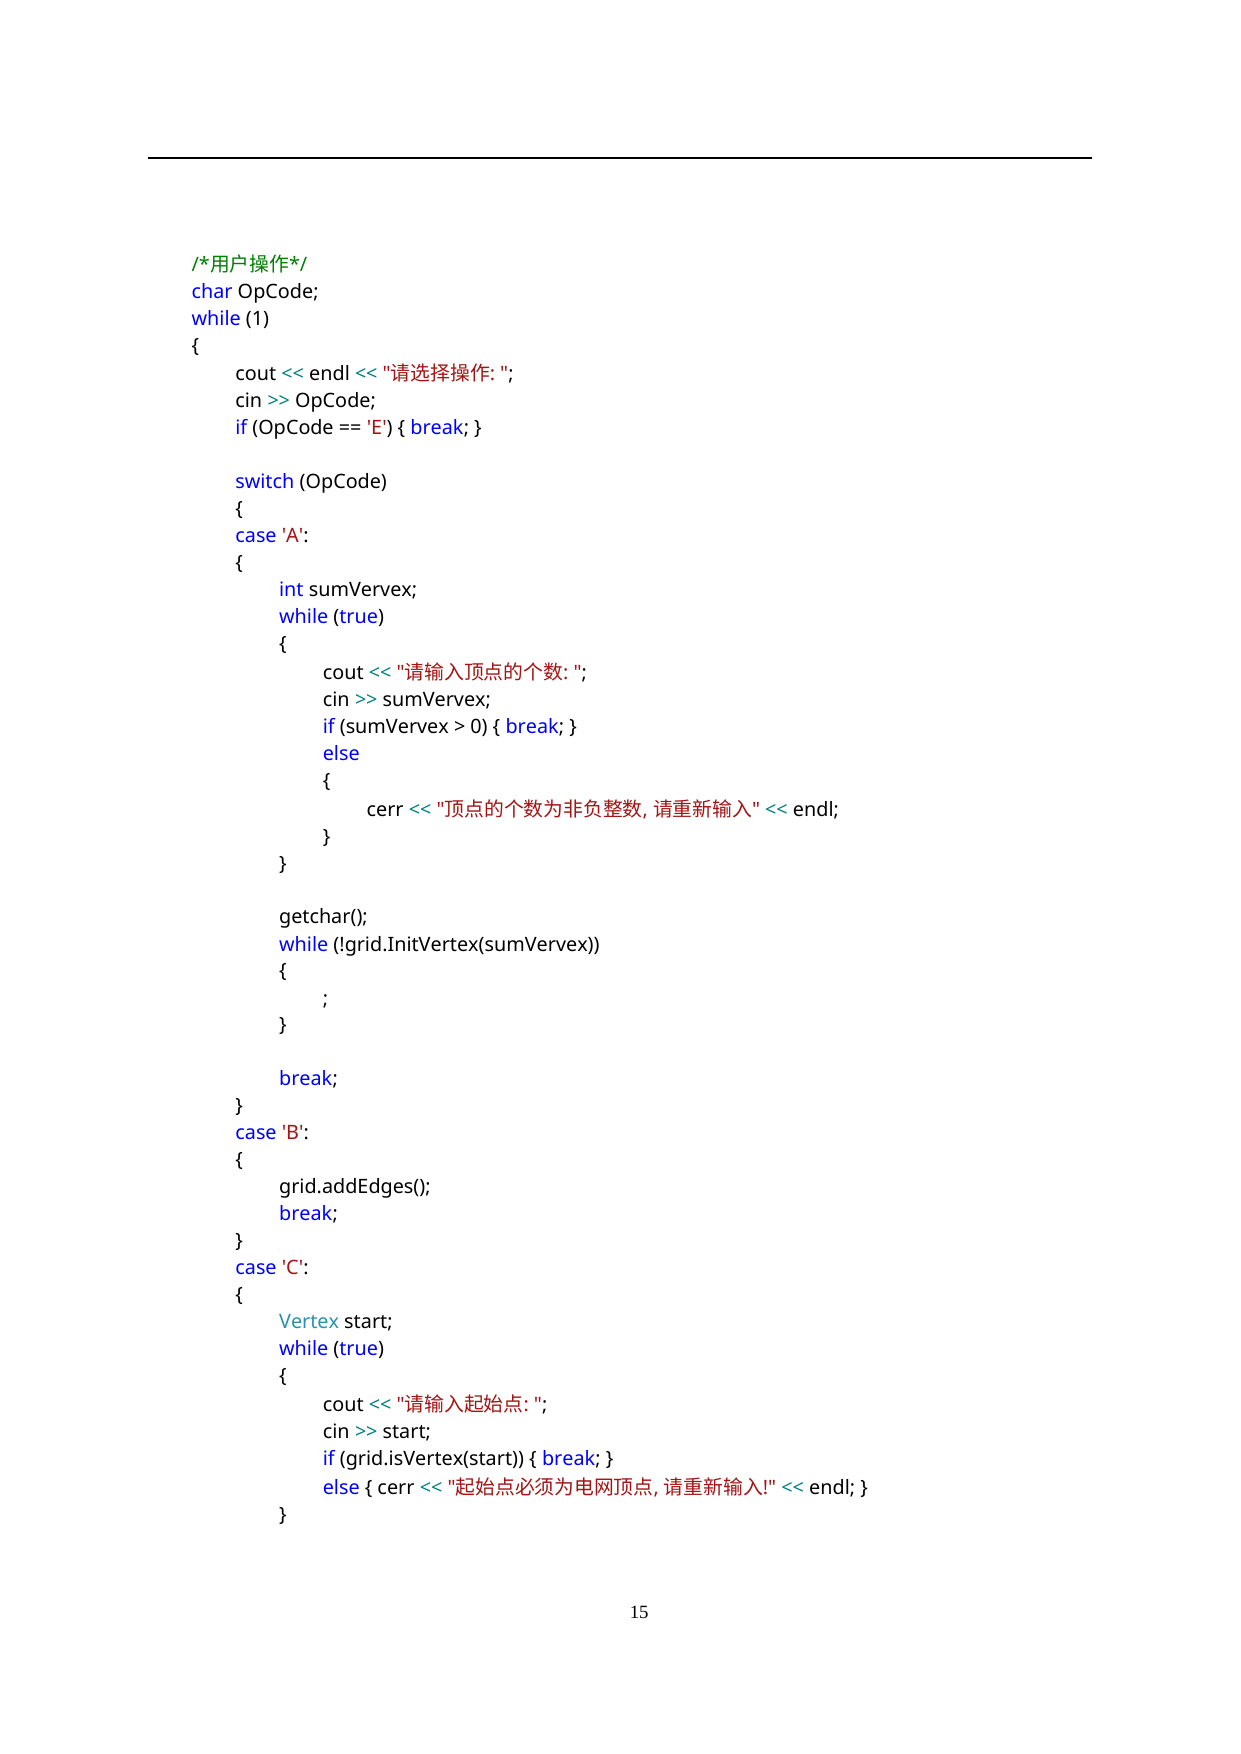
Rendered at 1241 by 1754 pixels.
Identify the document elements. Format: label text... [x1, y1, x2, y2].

text while (1) [148, 304, 1092, 331]
text { [148, 766, 1092, 793]
text { [148, 1146, 1092, 1173]
text { [148, 548, 1092, 576]
text case 'B': [148, 1119, 1092, 1146]
text cin >> OpCode; [148, 387, 1092, 414]
text cin >> sumVervex; [148, 685, 1092, 712]
text } [148, 1092, 1092, 1119]
text } [148, 1500, 1092, 1527]
text grid.addEdges(); [148, 1173, 1092, 1199]
text if (grid.isVertex(start)) { break; } [148, 1444, 1092, 1471]
text { [148, 957, 1092, 984]
text } [148, 1227, 1092, 1253]
text } [148, 849, 1092, 876]
text cout << endl << "请选择操作: "; [148, 358, 1092, 387]
text { [148, 331, 1092, 358]
text } [148, 1011, 1092, 1038]
text { [148, 1281, 1092, 1307]
text } [148, 822, 1092, 849]
text else [148, 739, 1092, 766]
text switch (OpCode) [148, 468, 1092, 494]
text { [148, 629, 1092, 656]
text if (sumVervex > 0) { break; } [148, 712, 1092, 739]
text while (true) [148, 602, 1092, 629]
text cout << "请输入顶点的个数: "; [148, 656, 1092, 685]
text case 'C': [148, 1253, 1092, 1281]
text break; [148, 1199, 1092, 1227]
text cout << "请输入起始点: "; [148, 1388, 1092, 1417]
text while (true) [148, 1334, 1092, 1361]
text int sumVervex; [148, 576, 1092, 602]
text { [148, 494, 1092, 522]
text else { cerr << "起始点必须为电网顶点, 请重新输入!" << endl; } [148, 1471, 1092, 1500]
text break; [148, 1065, 1092, 1092]
text /*用户操作*/ [148, 248, 1092, 277]
text { [148, 1361, 1092, 1388]
text cerr << "顶点的个数为非负整数, 请重新输入" << endl; [148, 793, 1092, 822]
text case 'A': [148, 522, 1092, 548]
text Vertex start; [148, 1307, 1092, 1334]
text getchar(); [148, 903, 1092, 930]
text ; [148, 984, 1092, 1011]
text while (!grid.InitVertex(sumVervex)) [148, 930, 1092, 957]
text char OpCode; [148, 277, 1092, 304]
text if (OpCode == 'E') { break; } [148, 414, 1092, 441]
text cin >> start; [148, 1417, 1092, 1444]
